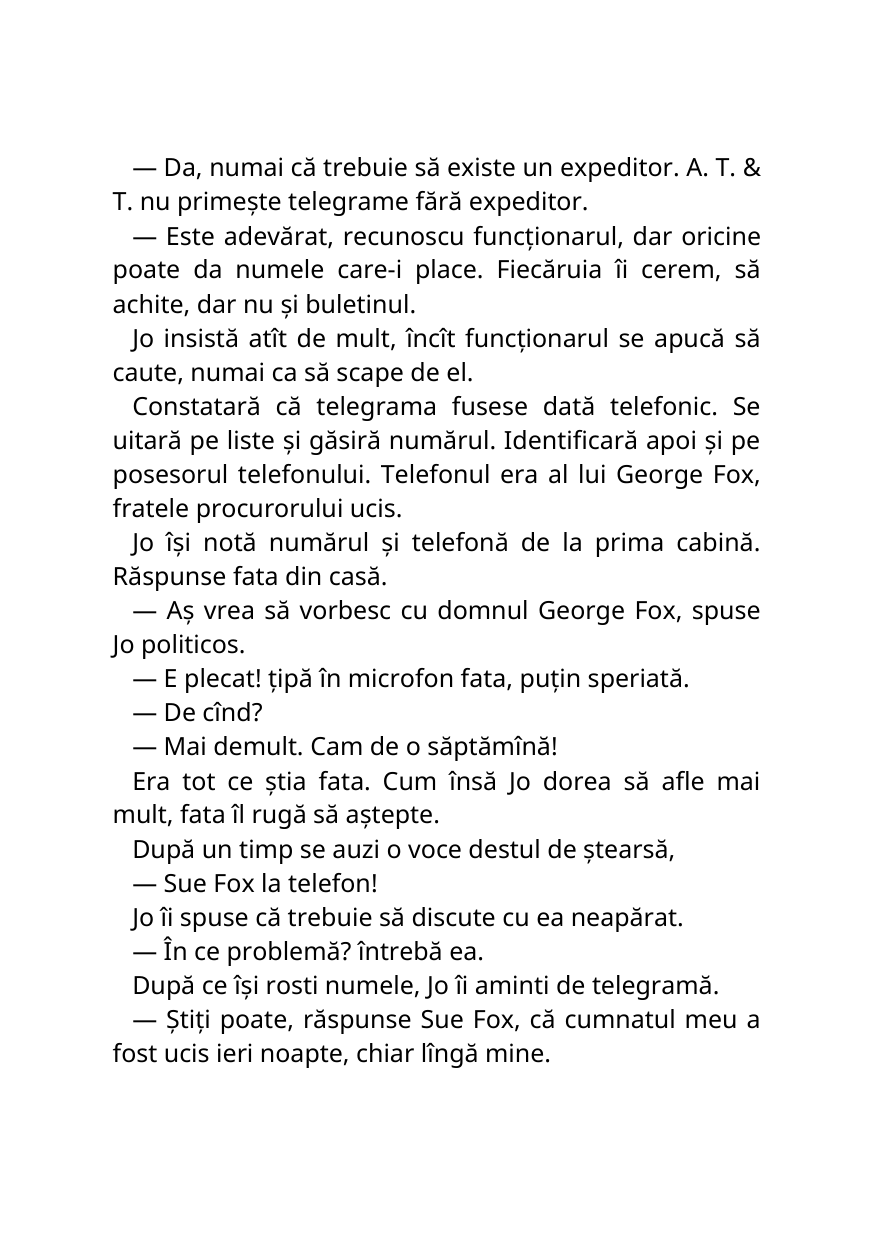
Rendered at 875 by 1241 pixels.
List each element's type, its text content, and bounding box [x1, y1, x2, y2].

text — E plecat! ţipă în microfon fata, puţin speriată. [112, 661, 762, 695]
text După ce îşi rosti numele, Jo îi aminti de telegramă. [112, 967, 762, 1002]
text — Mai demult. Cam de o săptămînă! [112, 729, 762, 763]
text Jo îşi notă numărul şi telefonă de la prima cabină. Răspunse fata din casă. [112, 525, 762, 593]
text — Sue Fox la telefon! [112, 865, 762, 899]
text — Aş vrea să vorbesc cu domnul George Fox, spuse Jo politicos. [112, 593, 762, 661]
text Jo insistă atît de mult, încît funcţionarul se apucă să caute, numai ca să scape de el. [112, 320, 762, 388]
text Constatară că telegrama fusese dată telefonic. Se uitară pe liste şi găsiră numărul. Identificară apoi şi pe posesorul telefonului. Telefonul era al lui George Fox, fratele procurorului ucis. [112, 388, 762, 525]
text Jo îi spuse că trebuie să discute cu ea neapărat. [112, 899, 762, 933]
text — Da, numai că trebuie să existe un expeditor. A. T. & T. nu primeşte telegrame fără expeditor. [112, 150, 762, 218]
text — Este adevărat, recunoscu funcţionarul, dar oricine poate da numele care-i place. Fiecăruia îi cerem, să achite, dar nu şi buletinul. [112, 218, 762, 320]
text — Ştiţi poate, răspunse Sue Fox, că cumnatul meu a fost ucis ieri noapte, chiar lîngă mine. [112, 1002, 762, 1070]
text — În ce problemă? întrebă ea. [112, 933, 762, 967]
text Era tot ce ştia fata. Cum însă Jo dorea să afle mai mult, fata îl rugă să aştepte. [112, 763, 762, 831]
text După un timp se auzi o voce destul de ştearsă, [112, 831, 762, 865]
text — De cînd? [112, 695, 762, 729]
